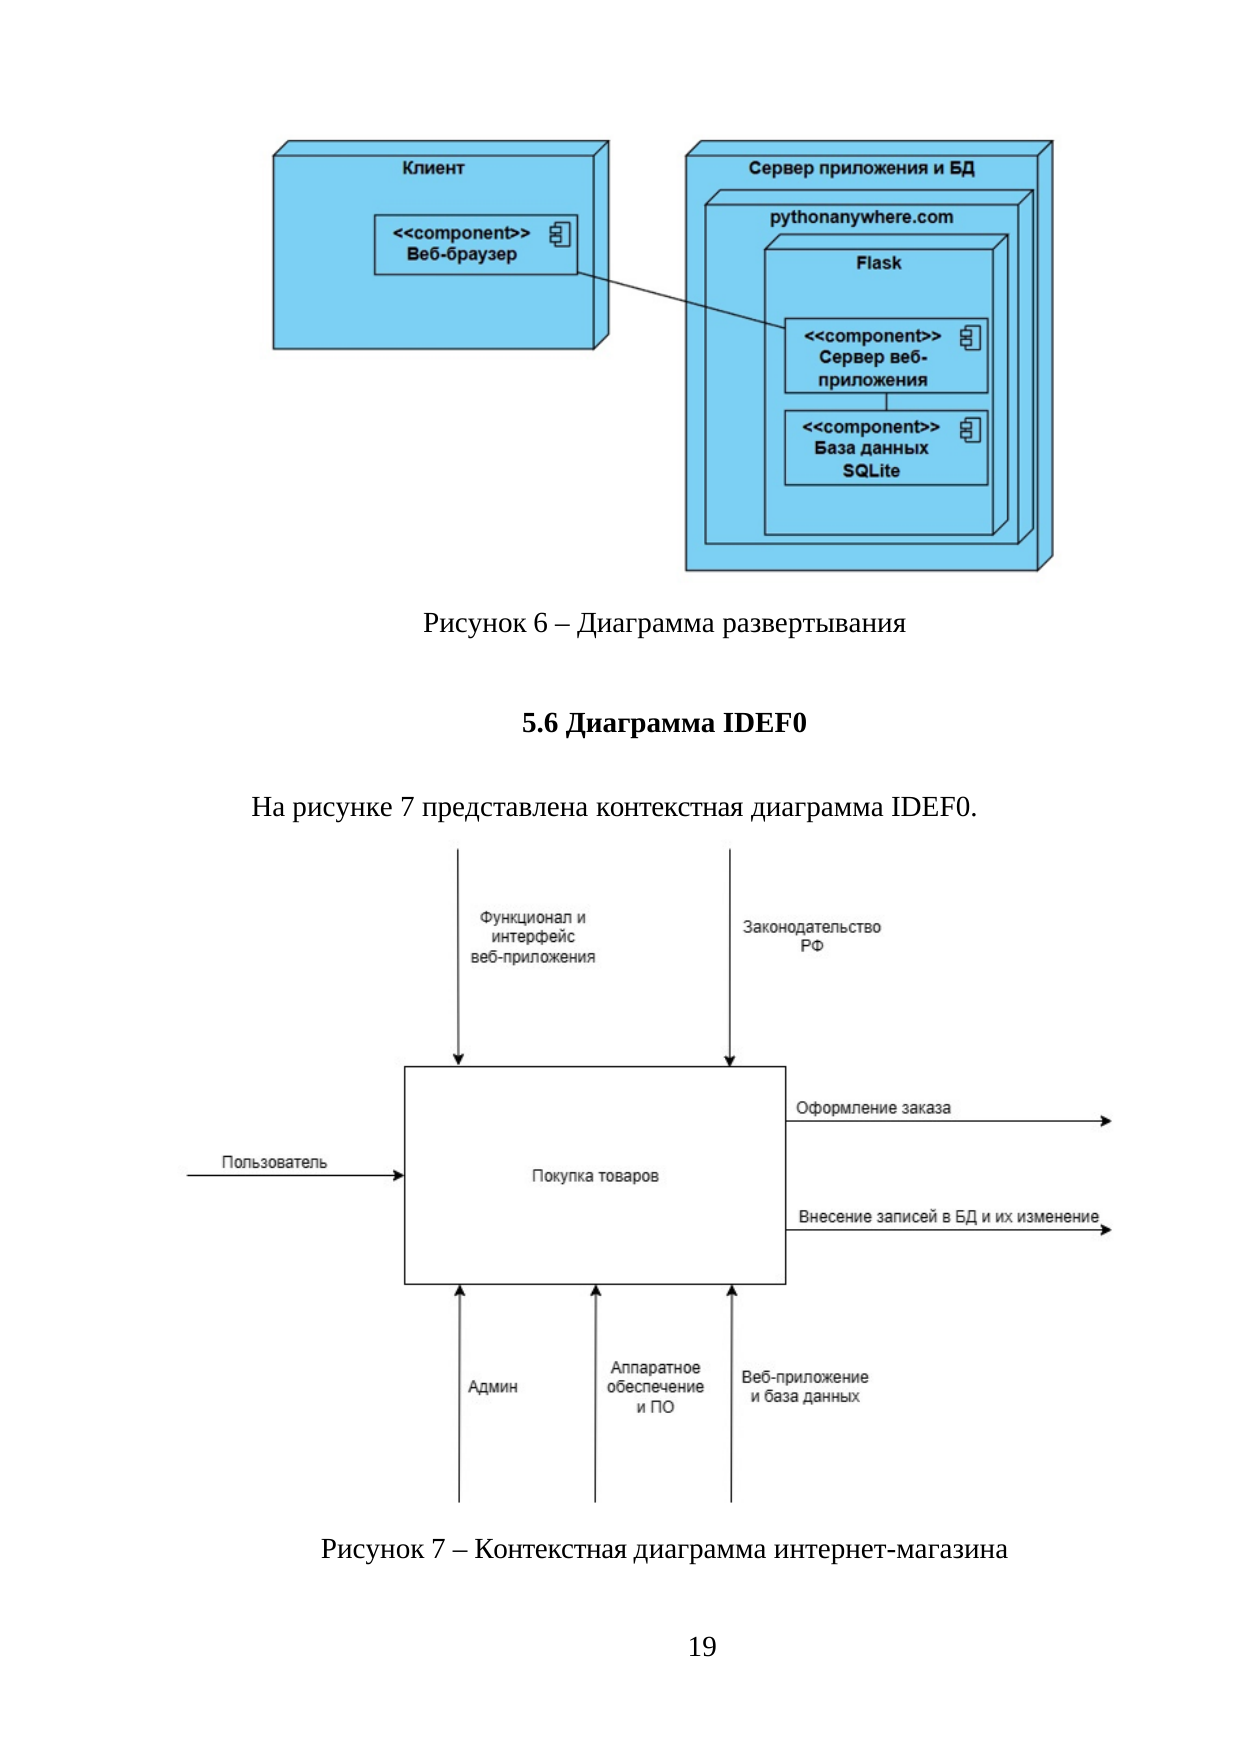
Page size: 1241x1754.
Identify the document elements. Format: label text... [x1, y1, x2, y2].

picture [256, 118, 1072, 588]
text На рисунке 7 представлена контекстная диаграмма IDEF0. [177, 789, 1152, 822]
text Рисунок 6 – Диаграмма развертывания [177, 605, 1152, 638]
picture [177, 839, 1124, 1515]
text Рисунок 7 – Контекстная диаграмма интернет-магазина [177, 1532, 1152, 1565]
subtitle 5.6 Диаграмма IDEF0 [177, 705, 1152, 739]
